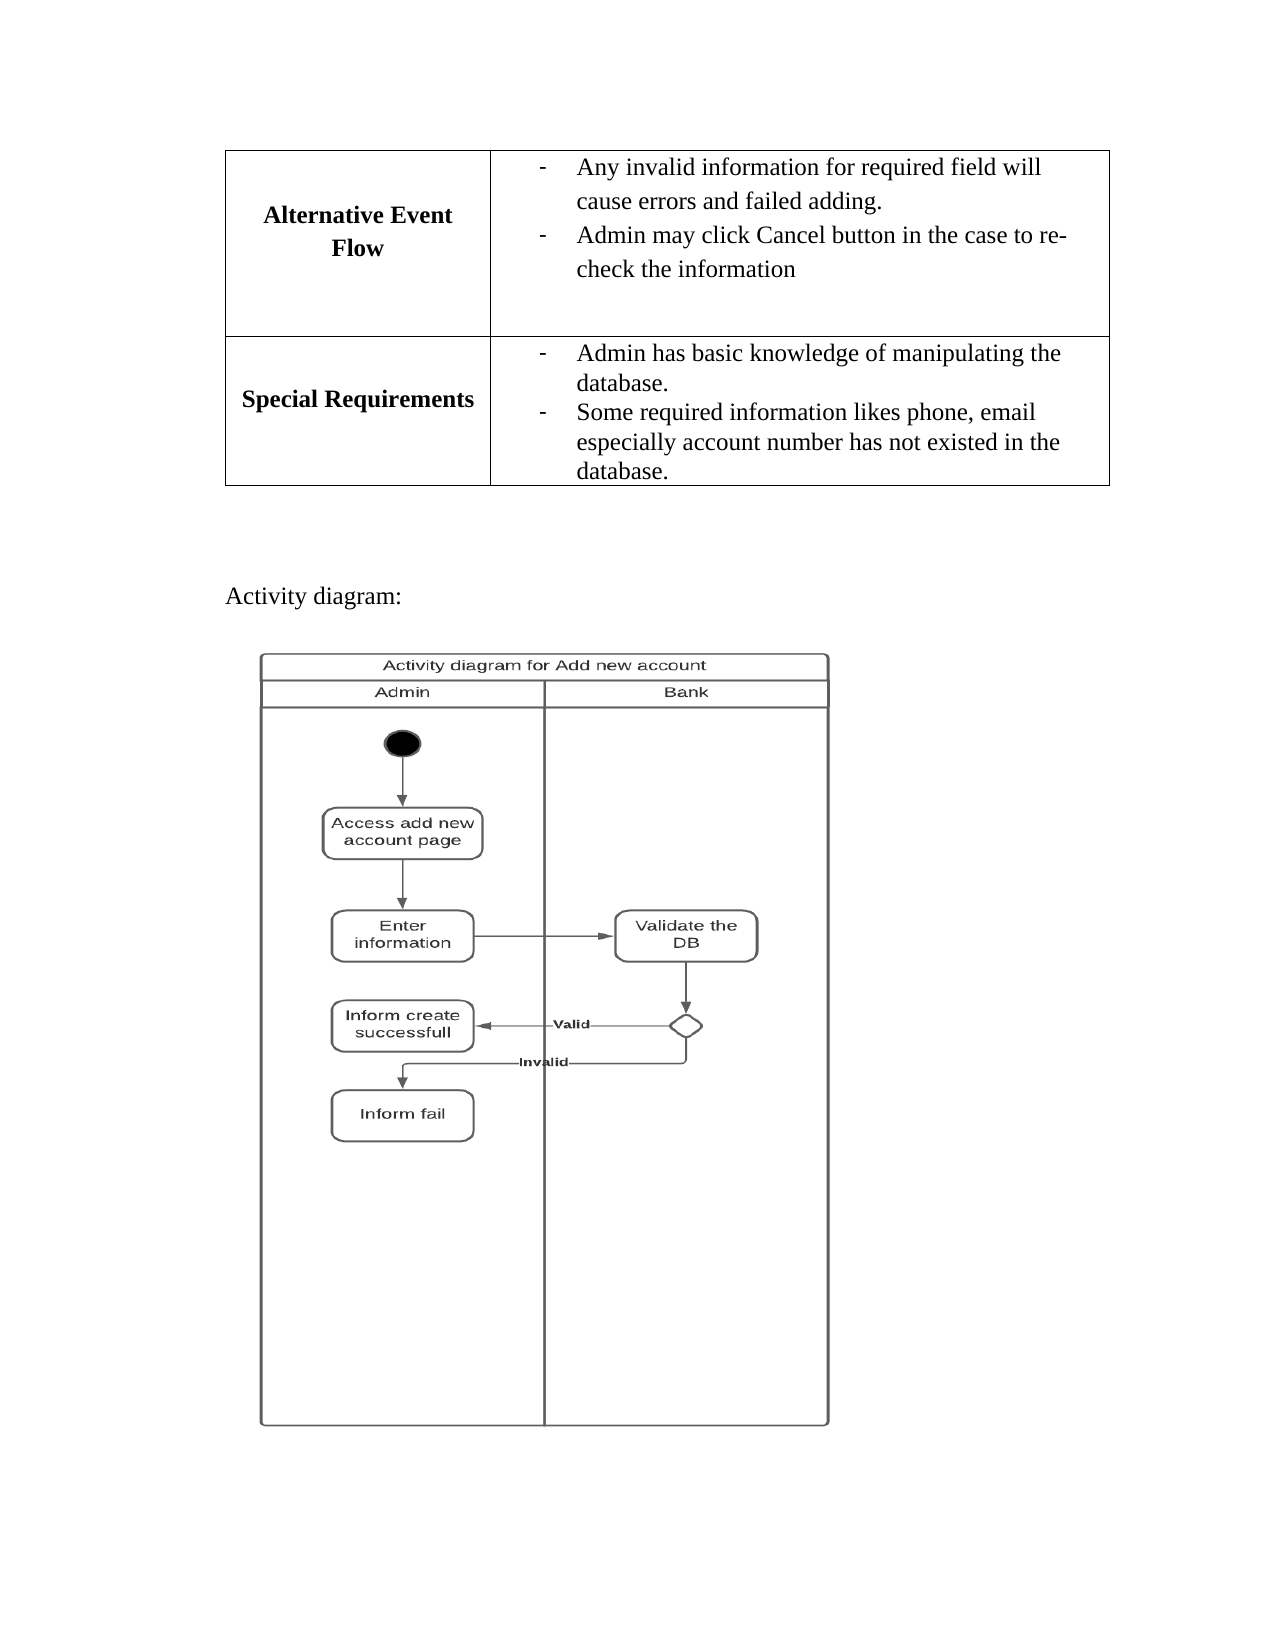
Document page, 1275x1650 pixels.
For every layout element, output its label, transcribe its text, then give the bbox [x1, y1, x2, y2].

picture [225, 628, 863, 1451]
table_cell Admin has basic knowledge of manipulating the database. Some required information likes phone, email especially account number has not existed in the database. [491, 337, 1109, 484]
table_cell Alternative Event Flow [226, 151, 490, 336]
text Activity diagram: [150, 581, 1125, 610]
table_cell Any invalid information for required field will cause errors and failed adding. Admin may click Cancel button in the case to re-check the information [491, 151, 1109, 336]
table_cell Special Requirements [226, 337, 490, 484]
